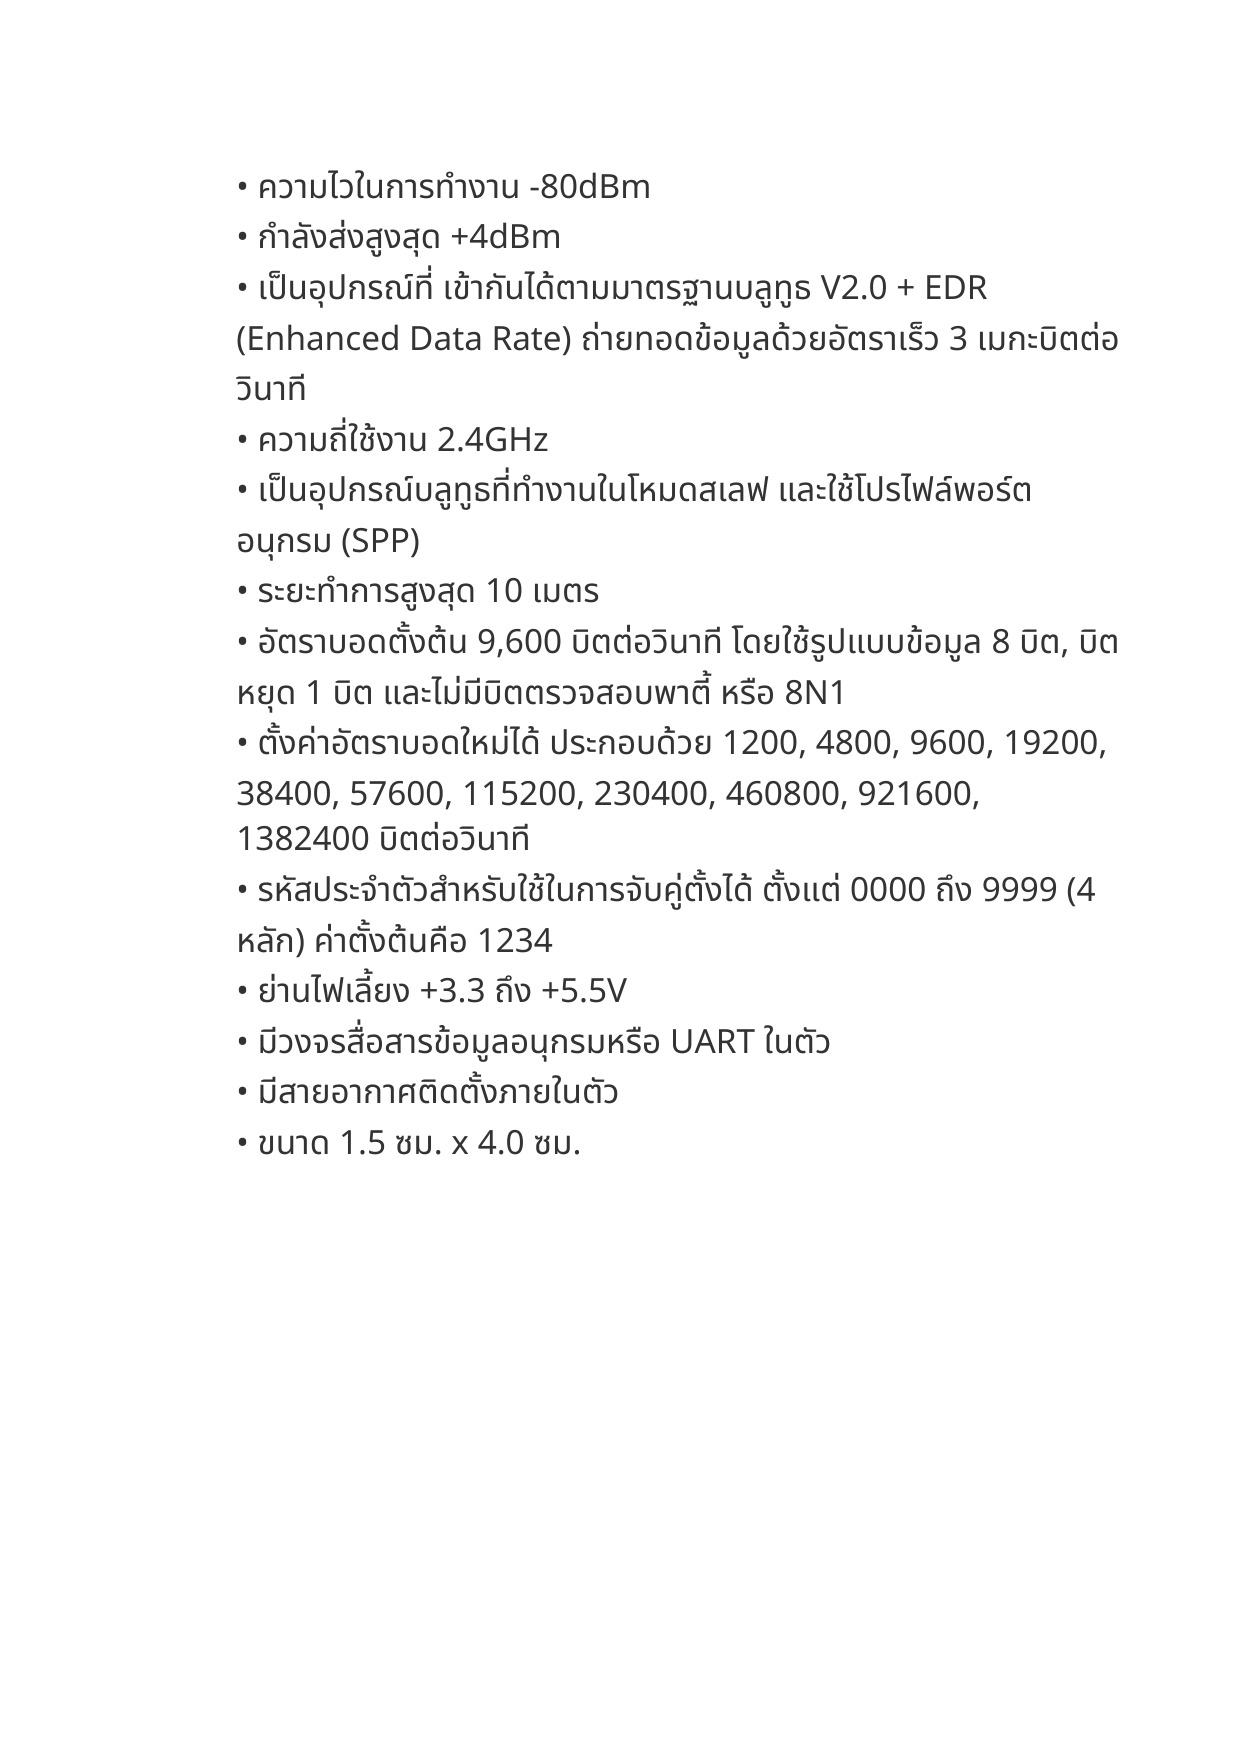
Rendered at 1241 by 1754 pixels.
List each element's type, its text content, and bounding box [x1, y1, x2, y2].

text • มีวงจรสื่อสารข้อมูลอนุกรมหรือ UART ในตัว [236, 1018, 1122, 1068]
text • มีสายอากาศติดตั้งภายในตัว [236, 1068, 1122, 1119]
text • ตั้งค่าอัตราบอดใหม่ได้ ประกอบด้วย 1200, 4800, 9600, 19200, 38400, 57600, 115200, 230400, 460800, 921600, 1382400 บิตต่อวินาที [236, 719, 1122, 866]
text • อัตราบอดตั้งต้น 9,600 บิตต่อวินาที โดยใช้รูปแบบข้อมูล 8 บิต, บิตหยุด 1 บิต และไม่มีบิตตรวจสอบพาตี้ หรือ 8N1 [236, 618, 1122, 719]
text • ความไวในการทํางาน -80dBm [236, 162, 1122, 213]
text • รหัสประจําตัวสําหรับใช้ในการจับคู่ตั้งได้ ตั้งแต่ 0000 ถึง 9999 (4 หลัก) ค่าตั้งต้นคือ 1234 [236, 866, 1122, 967]
text • เป็นอุปกรณ์บลูทูธที่ทํางานในโหมดสเลฟ และใช้โปรไฟล์พอร์ตอนุกรม (SPP) [236, 466, 1122, 567]
text • กําลังส่งสูงสุด +4dBm [236, 213, 1122, 264]
text • ขนาด 1.5 ซม. x 4.0 ซม. [236, 1119, 1122, 1169]
text • เป็นอุปกรณ์ที่ เข้ากันได้ตามมาตรฐานบลูทูธ V2.0 + EDR (Enhanced Data Rate) ถ่ายทอดข้อมูลด้วยอัตราเร็ว 3 เมกะบิตต่อวินาที [236, 264, 1122, 415]
text • ย่านไฟเลี้ยง +3.3 ถึง +5.5V [236, 967, 1122, 1018]
text • ความถี่ใช้งาน 2.4GHz [236, 415, 1122, 466]
text • ระยะทําการสูงสุด 10 เมตร [236, 567, 1122, 618]
